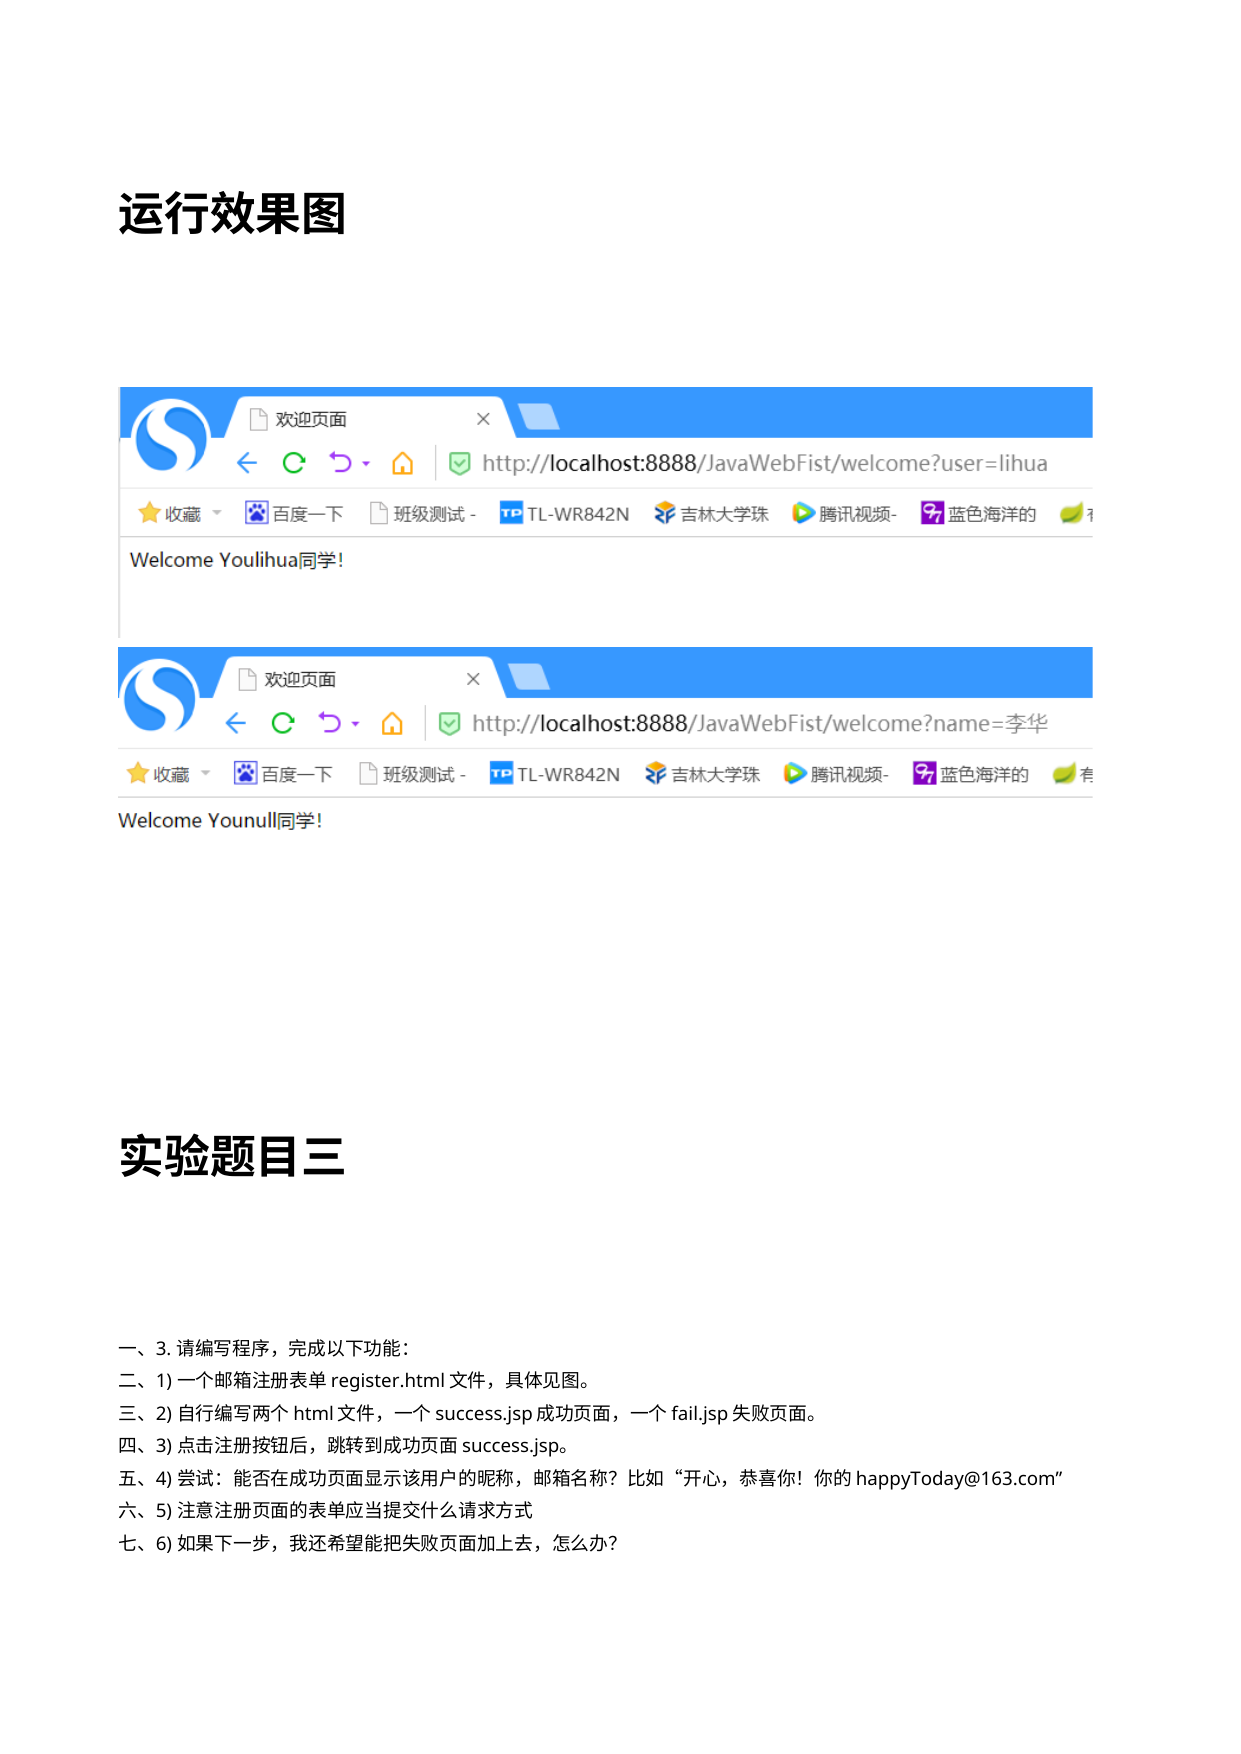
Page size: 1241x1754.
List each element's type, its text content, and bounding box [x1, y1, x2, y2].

subtitle 运行效果图 [118, 162, 1093, 259]
list 2) 自行编写两个html文件，一个success.jsp成功页面，一个fail.jsp失败页面。 [118, 1454, 1093, 1487]
list 3. 请编写程序，完成以下功能： [118, 1331, 1093, 1363]
picture [118, 387, 1093, 638]
list 3) 点击注册按钮后，跳转到成功页面success.jsp。 [118, 1516, 1093, 1548]
list 1) 一个邮箱注册表单register.html文件，具体见图。 [118, 1392, 1093, 1425]
picture [118, 647, 1093, 856]
subtitle 实验题目三 [118, 1105, 1093, 1203]
